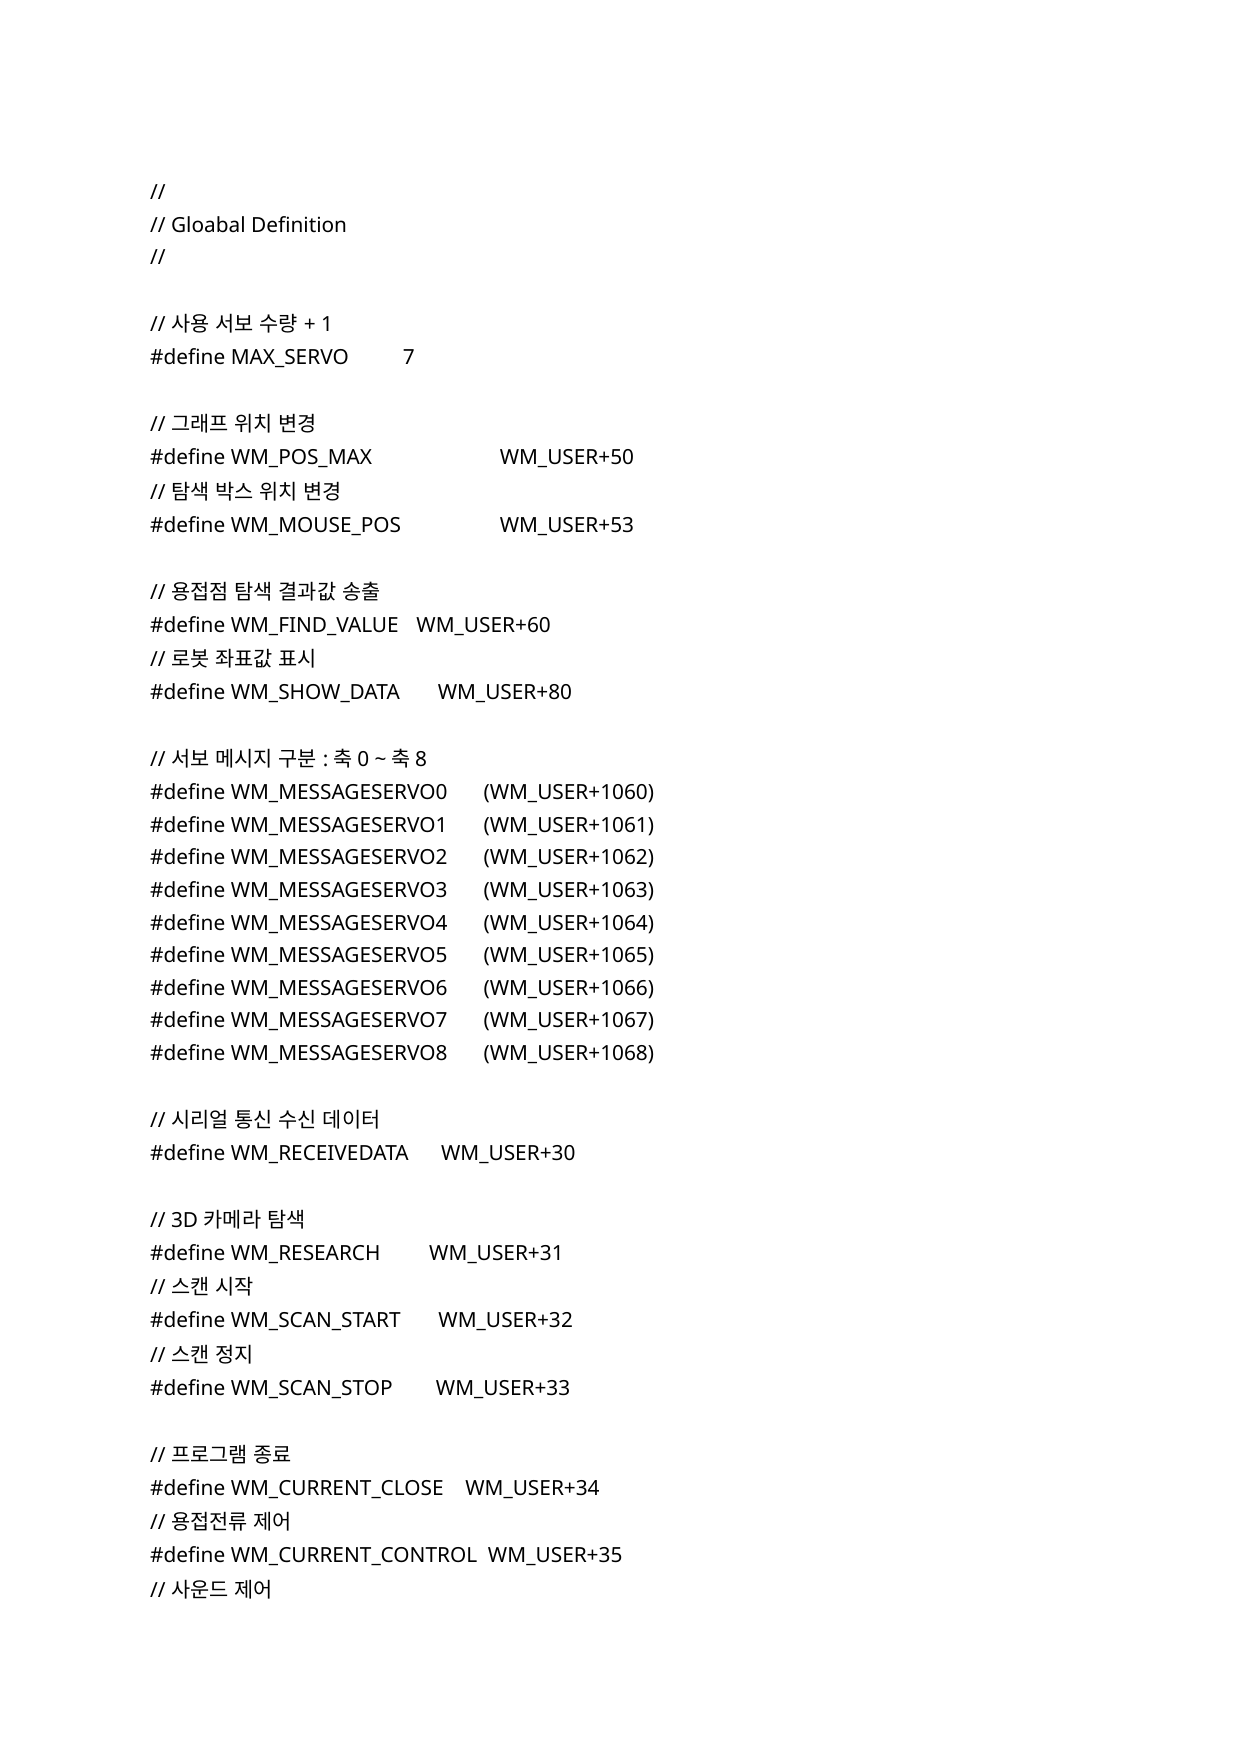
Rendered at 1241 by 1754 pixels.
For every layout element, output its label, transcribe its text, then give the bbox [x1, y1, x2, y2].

text #define WM_SHOW_DATA WM_USER+80 [150, 677, 1090, 706]
text // 스캔 시작 [150, 1271, 1090, 1301]
text // 용접점 탐색 결과값 송출 [150, 575, 1090, 605]
text #define WM_MOUSE_POS WM_USER+53 [150, 510, 1090, 538]
text #define WM_MESSAGESERVO4 (WM_USER+1064) [150, 908, 1090, 936]
text #define WM_MESSAGESERVO5 (WM_USER+1065) [150, 940, 1090, 969]
text #define WM_CURRENT_CLOSE WM_USER+34 [150, 1473, 1090, 1501]
text #define WM_RESEARCH WM_USER+31 [150, 1238, 1090, 1266]
text // 그래프 위치 변경 [150, 408, 1090, 438]
text #define WM_MESSAGESERVO6 (WM_USER+1066) [150, 973, 1090, 1001]
text // 3D 카메라 탐색 [150, 1203, 1090, 1233]
text // 서보 메시지 구분 : 축0 ~ 축8 [150, 742, 1090, 773]
text // 사운드 제어 [150, 1573, 1090, 1603]
text #define WM_MESSAGESERVO7 (WM_USER+1067) [150, 1005, 1090, 1034]
text // Gloabal Definition [150, 210, 1090, 238]
text // 사용 서보 수량 + 1 [150, 308, 1090, 338]
text // 로봇 좌표값 표시 [150, 642, 1090, 673]
text #define WM_SCAN_STOP WM_USER+33 [150, 1373, 1090, 1401]
text #define MAX_SERVO 7 [150, 342, 1090, 371]
text // 스캔 정지 [150, 1338, 1090, 1368]
text #define WM_POS_MAX WM_USER+50 [150, 442, 1090, 471]
text #define WM_SCAN_START WM_USER+32 [150, 1305, 1090, 1334]
text #define WM_MESSAGESERVO8 (WM_USER+1068) [150, 1038, 1090, 1066]
text #define WM_MESSAGESERVO2 (WM_USER+1062) [150, 842, 1090, 871]
text // 탐색 박스 위치 변경 [150, 475, 1090, 505]
text // 용접전류 제어 [150, 1505, 1090, 1536]
text // [150, 177, 1090, 206]
text #define WM_RECEIVEDATA WM_USER+30 [150, 1138, 1090, 1166]
text // 시리얼 통신 수신 데이터 [150, 1103, 1090, 1133]
text // [150, 242, 1090, 271]
text #define WM_MESSAGESERVO3 (WM_USER+1063) [150, 875, 1090, 903]
text #define WM_MESSAGESERVO1 (WM_USER+1061) [150, 810, 1090, 838]
text // 프로그램 종료 [150, 1438, 1090, 1468]
text #define WM_MESSAGESERVO0 (WM_USER+1060) [150, 777, 1090, 806]
text #define WM_FIND_VALUE WM_USER+60 [150, 610, 1090, 638]
text #define WM_CURRENT_CONTROL WM_USER+35 [150, 1540, 1090, 1569]
